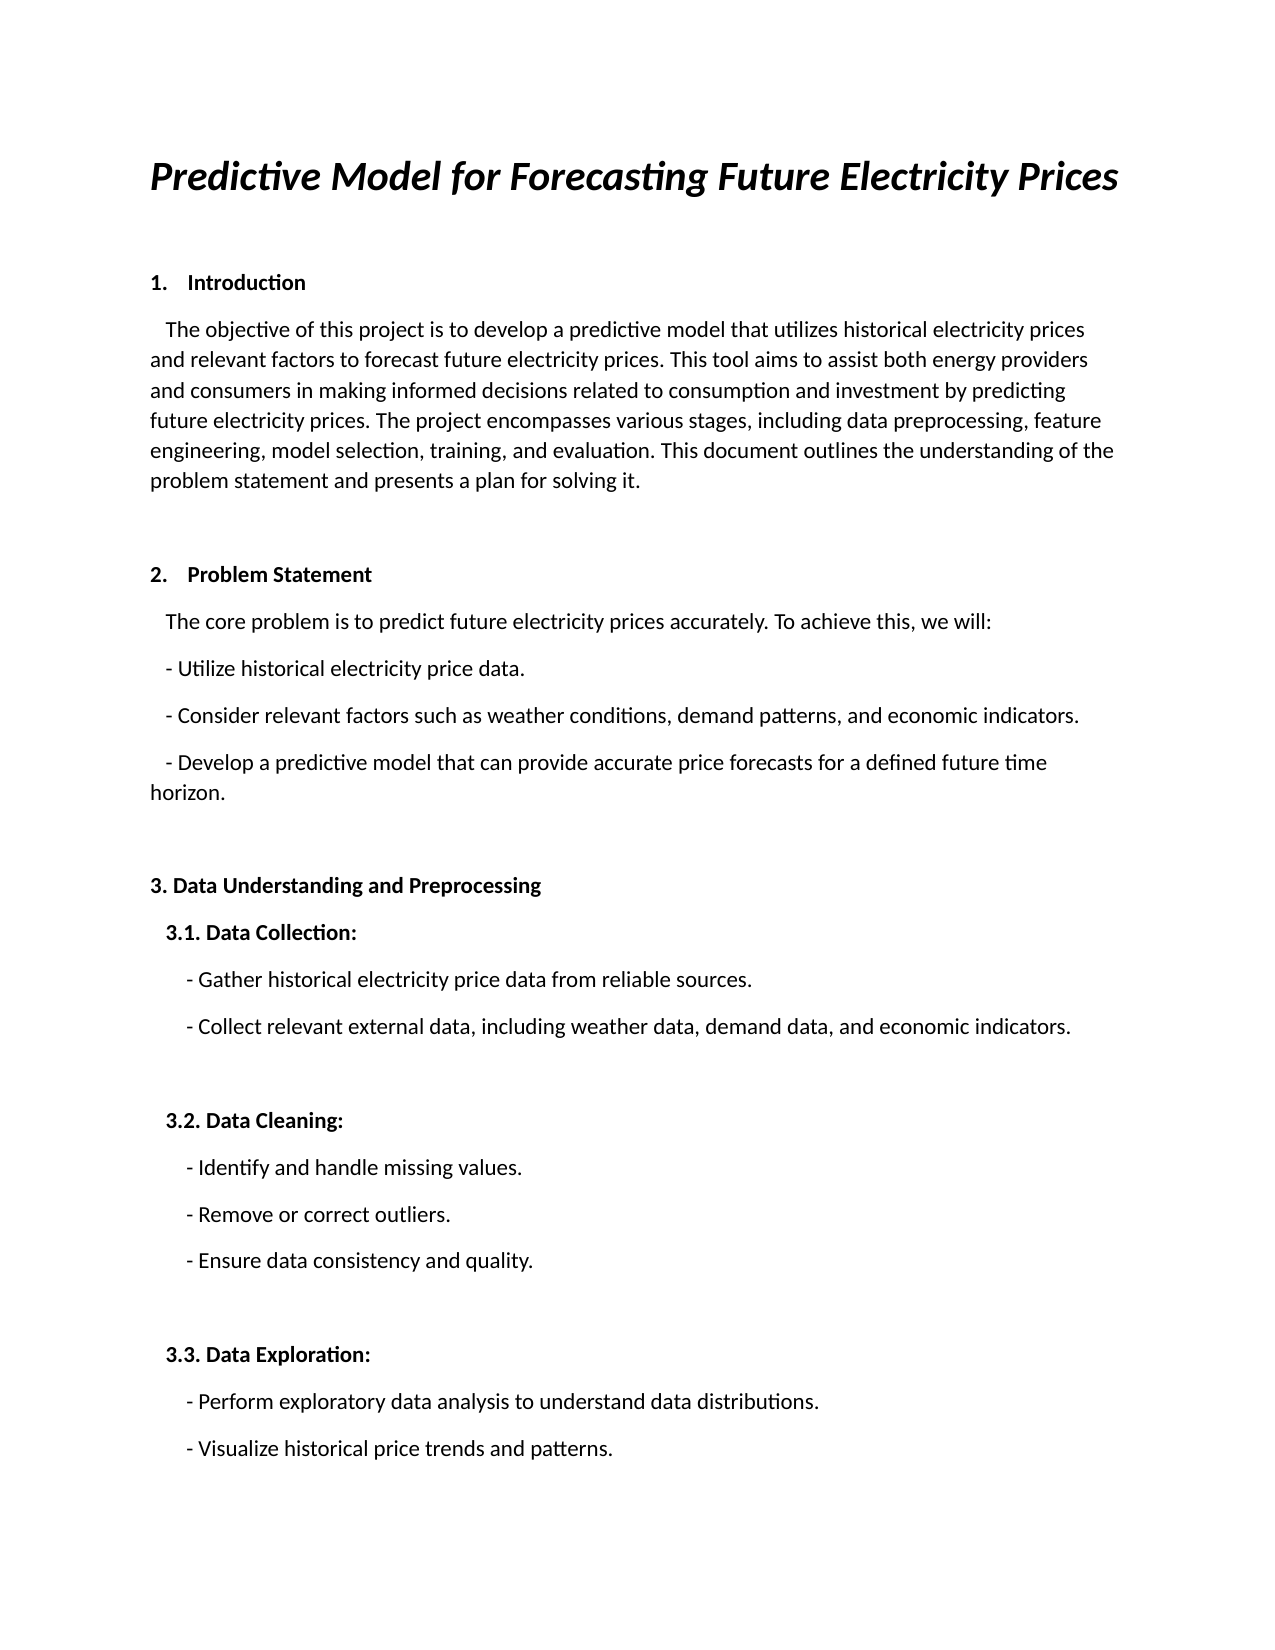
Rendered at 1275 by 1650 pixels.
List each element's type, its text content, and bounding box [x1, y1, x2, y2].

text Predictive Model for Forecasting Future Electricity Prices [150, 150, 1125, 201]
text The core problem is to predict future electricity prices accurately. To achieve this, we will: [150, 607, 1125, 635]
text - Ensure data consistency and quality. [150, 1247, 1125, 1274]
text - Remove or correct outliers. [150, 1200, 1125, 1228]
text The objective of this project is to develop a predictive model that utilizes historical electricity prices and relevant factors to forecast future electricity prices. This tool aims to assist both energy providers and consumers in making informed decisions related to consumption and investment by predicting future electricity prices. The project encompasses various stages, including data preprocessing, feature engineering, model selection, training, and evaluation. This document outlines the understanding of the problem statement and presents a plan for solving it. [150, 315, 1125, 494]
text 3.2. Data Cleaning: [150, 1106, 1125, 1134]
text - Visualize historical price trends and patterns. [150, 1434, 1125, 1462]
text 3.1. Data Collection: [150, 918, 1125, 946]
text - Develop a predictive model that can provide accurate price forecasts for a defined future time horizon. [150, 748, 1125, 806]
text - Identify and handle missing values. [150, 1153, 1125, 1181]
text - Collect relevant external data, including weather data, demand data, and economic indicators. [150, 1012, 1125, 1040]
text - Utilize historical electricity price data. [150, 654, 1125, 682]
text 3. Data Understanding and Preprocessing [150, 872, 1125, 899]
list Problem Statement [150, 560, 1125, 588]
text 3.3. Data Exploration: [150, 1340, 1125, 1368]
text - Gather historical electricity price data from reliable sources. [150, 965, 1125, 993]
text - Perform exploratory data analysis to understand data distributions. [150, 1387, 1125, 1415]
text - Consider relevant factors such as weather conditions, demand patterns, and economic indicators. [150, 701, 1125, 729]
list Introduction [150, 268, 1125, 296]
